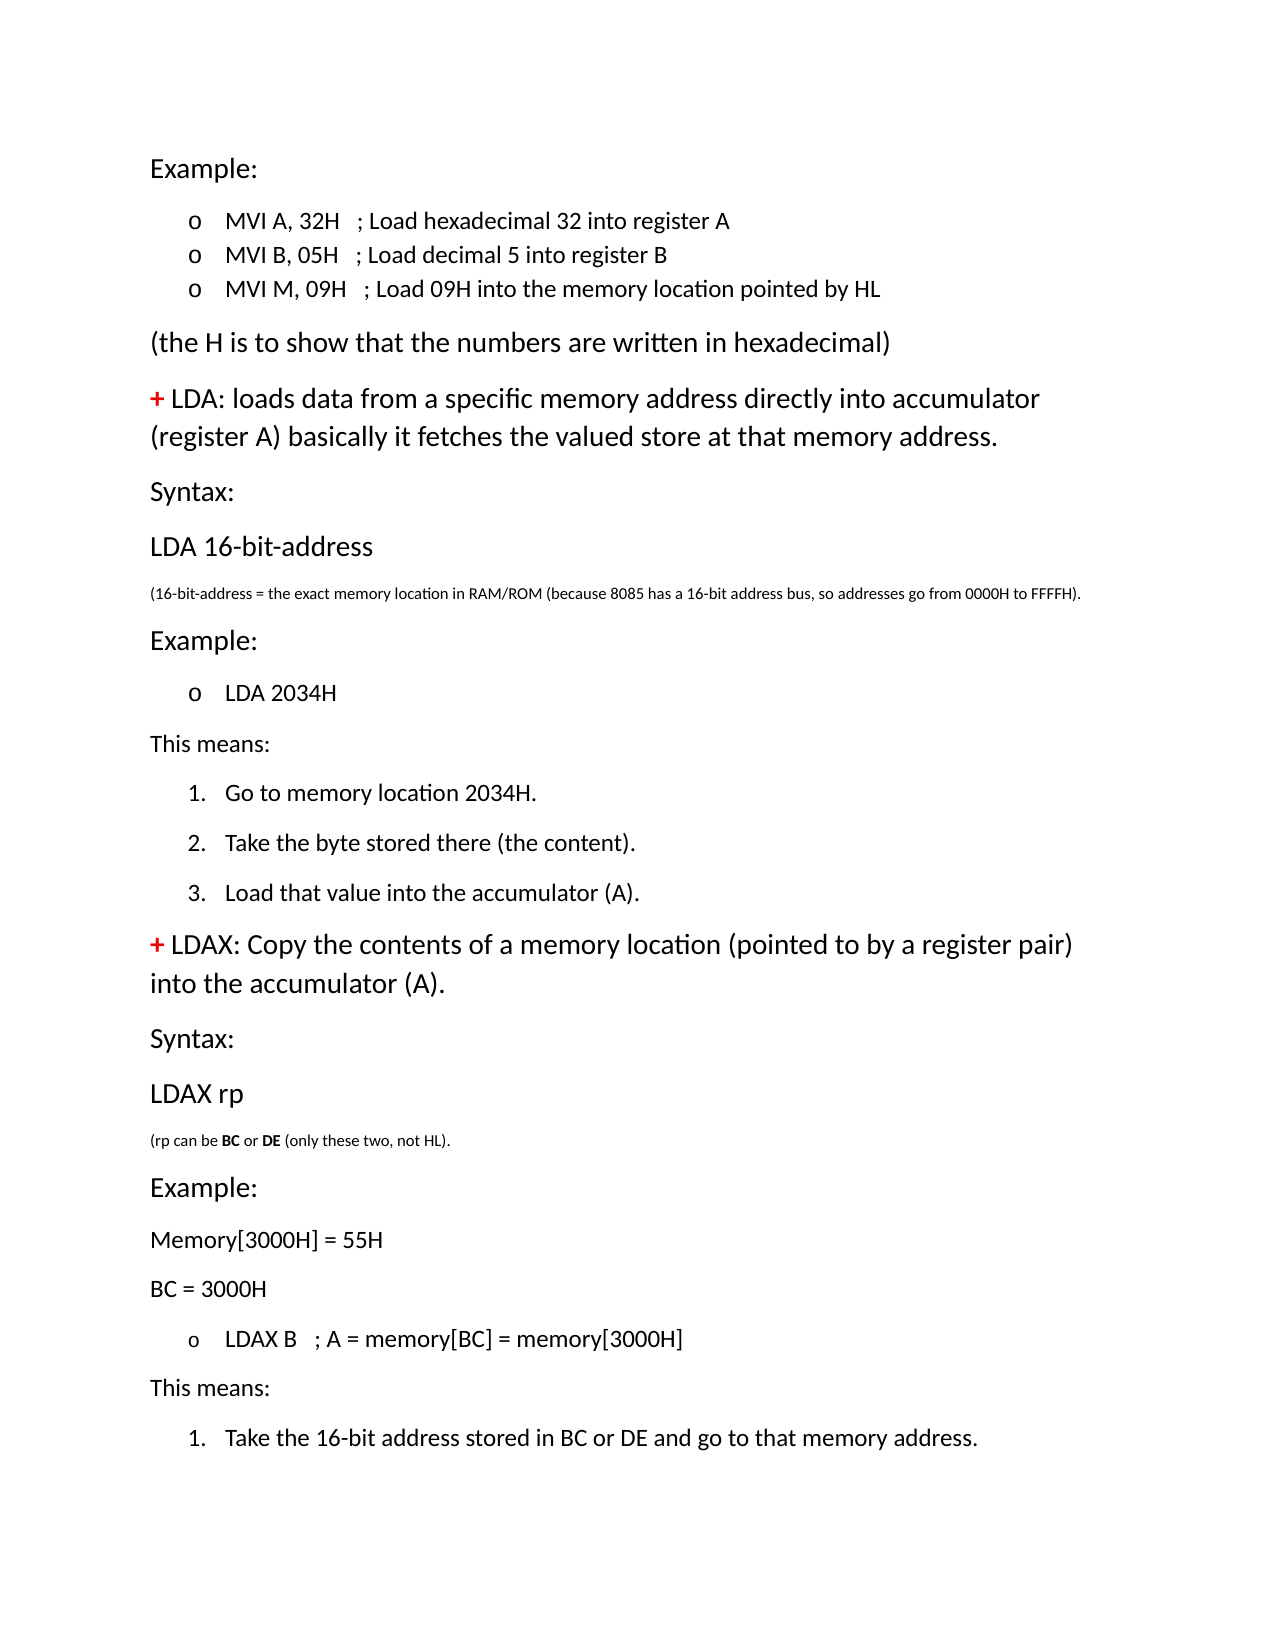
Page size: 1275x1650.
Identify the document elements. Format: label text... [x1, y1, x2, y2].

list Take the 16-bit address stored in BC or DE and go to that memory address. [187, 1422, 1125, 1453]
list MVI M, 09H ; Load 09H into the memory location pointed by HL [187, 274, 1125, 305]
text Memory[3000H] = 55H [150, 1224, 1125, 1254]
text Example: [150, 1169, 1125, 1204]
text BC = 3000H [150, 1273, 1125, 1304]
list Go to memory location 2034H. [187, 778, 1125, 808]
list Take the byte stored there (the content). [187, 827, 1125, 858]
text Example: [150, 150, 1125, 186]
text This means: [150, 728, 1125, 758]
text Syntax: [150, 1020, 1125, 1056]
text Example: [150, 622, 1125, 658]
list MVI B, 05H ; Load decimal 5 into register B [187, 239, 1125, 271]
text LDA 16-bit-address [150, 528, 1125, 564]
list MVI A, 32H ; Load hexadecimal 32 into register A [187, 205, 1125, 237]
text (16-bit-address = the exact memory location in RAM/ROM (because 8085 has a 16-bit address bus, so addresses go from 0000H to FFFFH). [150, 583, 1125, 604]
text (rp can be BC or DE (only these two, not HL). [150, 1130, 1125, 1150]
list LDA 2034H [187, 677, 1125, 709]
text Syntax: [150, 473, 1125, 509]
text (the H is to show that the numbers are written in hexadecimal) [150, 324, 1125, 360]
text LDAX rp [150, 1075, 1125, 1111]
text + LDAX: Copy the contents of a memory location (pointed to by a register pair) into the accumulator (A). [150, 926, 1125, 1000]
text + LDA: loads data from a specific memory address directly into accumulator (register A) basically it fetches the valued store at that memory address. [150, 380, 1125, 454]
text This means: [150, 1372, 1125, 1403]
list Load that value into the accumulator (A). [187, 877, 1125, 907]
list LDAX B ; A = memory[BC] = memory[3000H] [187, 1323, 1125, 1353]
